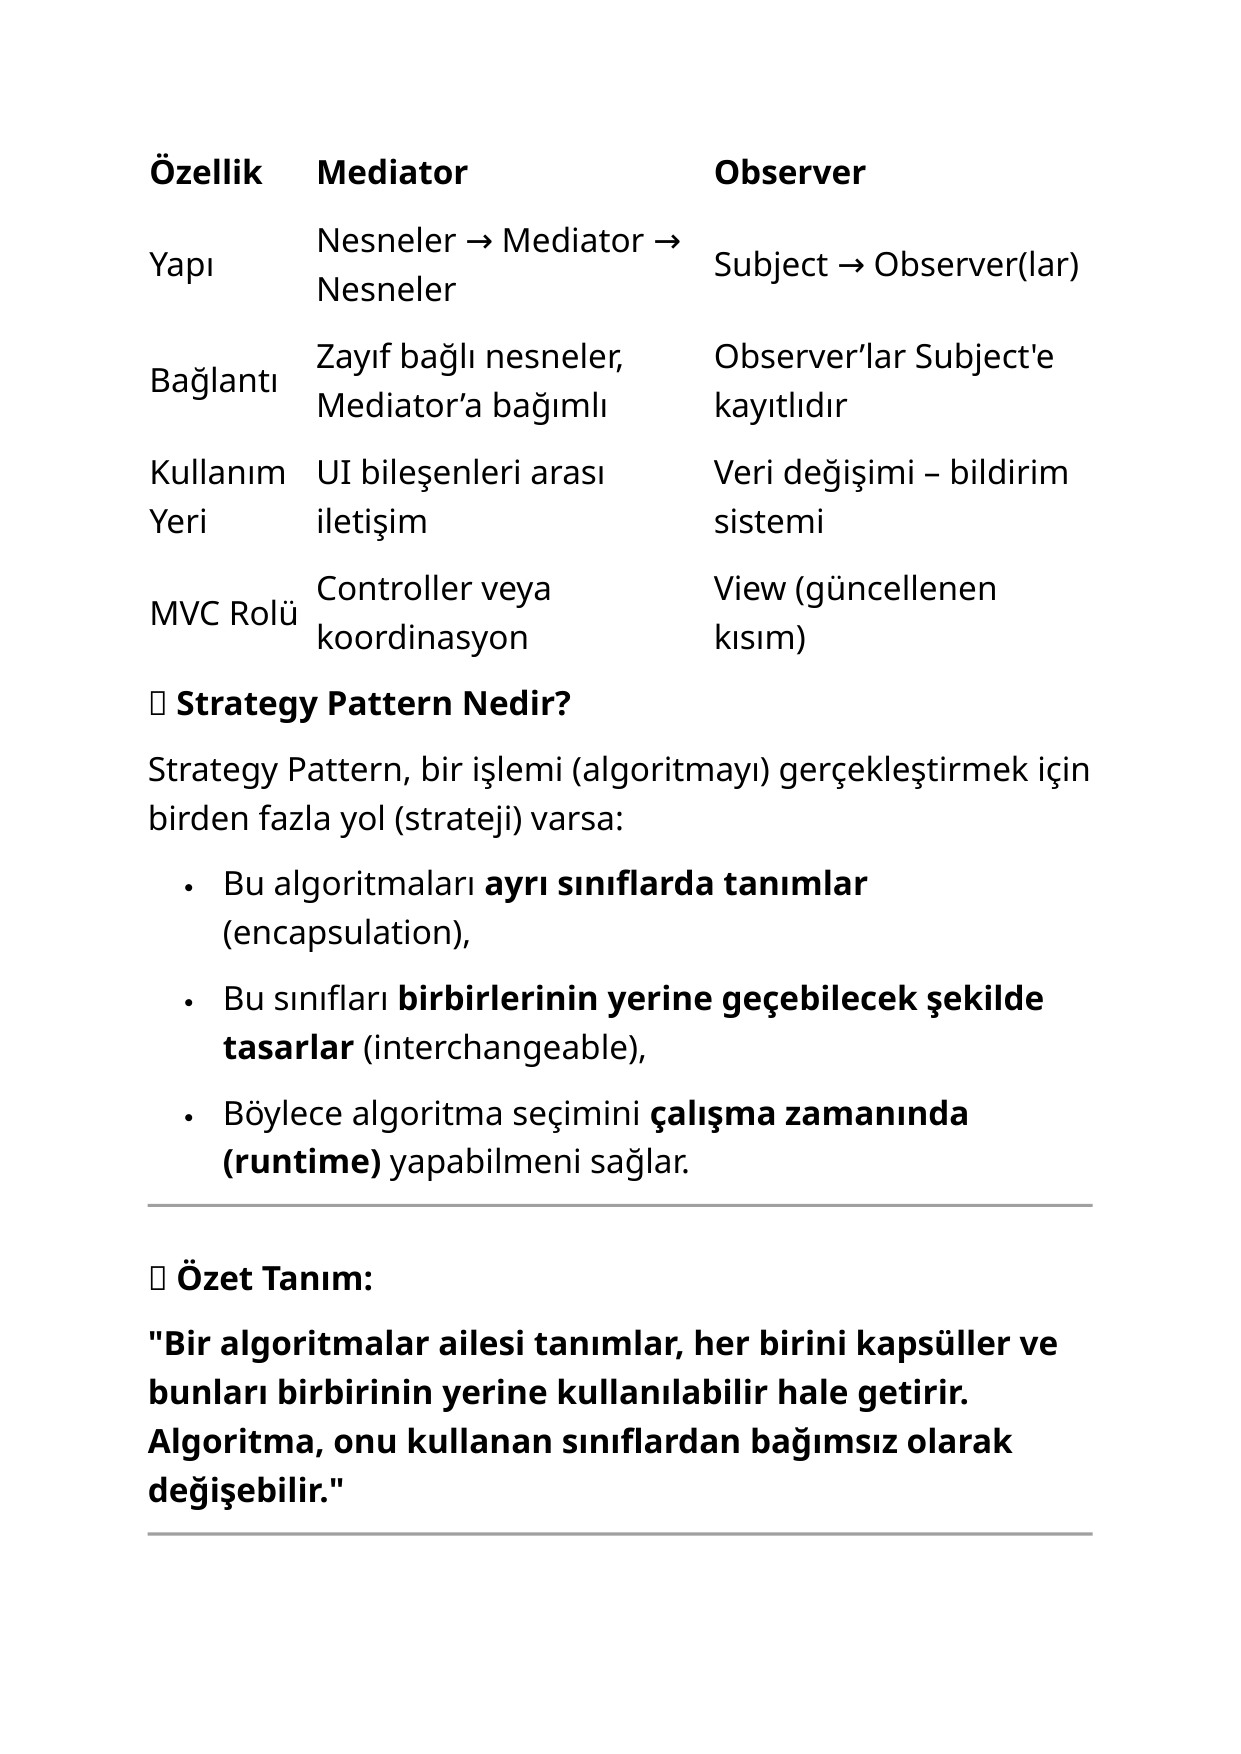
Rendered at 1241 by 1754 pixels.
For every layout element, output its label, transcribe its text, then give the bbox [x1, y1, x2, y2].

table_cell Controller veya koordinasyon [314, 564, 712, 680]
table_cell MVC Rolü [148, 564, 314, 680]
table_cell Yapı [148, 215, 314, 331]
text Strategy Pattern, bir işlemi (algoritmayı) gerçekleştirmek için birden fazla yol (strateji) varsa: [148, 746, 1093, 840]
text 💡 Özet Tanım: [148, 1254, 1093, 1300]
list Bu algoritmaları ayrı sınıflarda tanımlar (encapsulation), [185, 860, 1093, 954]
table_cell Subject → Observer(lar) [712, 215, 1093, 331]
table_cell UI bileşenleri arası iletişim [314, 448, 712, 564]
list Bu sınıfları birbirlerinin yerine geçebilecek şekilde tasarlar (interchangeable), [185, 975, 1093, 1069]
table_cell Kullanım Yeri [148, 448, 314, 564]
table_header Mediator [314, 148, 712, 215]
table_cell Nesneler → Mediator → Nesneler [314, 215, 712, 331]
table_cell Bağlantı [148, 331, 314, 447]
list Böylece algoritma seçimini çalışma zamanında (runtime) yapabilmeni sağlar. [185, 1089, 1093, 1184]
table_cell View (güncellenen kısım) [712, 564, 1093, 680]
table_header Özellik [148, 148, 314, 215]
table_header Observer [712, 148, 1093, 215]
text 🎯 Strategy Pattern Nedir? [148, 680, 1093, 725]
table_cell Zayıf bağlı nesneler, Mediator’a bağımlı [314, 331, 712, 447]
text "Bir algoritmalar ailesi tanımlar, her birini kapsüller ve bunları birbirinin yerine kullanılabilir hale getirir. Algoritma, onu kullanan sınıflardan bağımsız olarak değişebilir." [148, 1320, 1093, 1512]
table_cell Observer’lar Subject'e kayıtlıdır [712, 331, 1093, 447]
table_cell Veri değişimi – bildirim sistemi [712, 448, 1093, 564]
